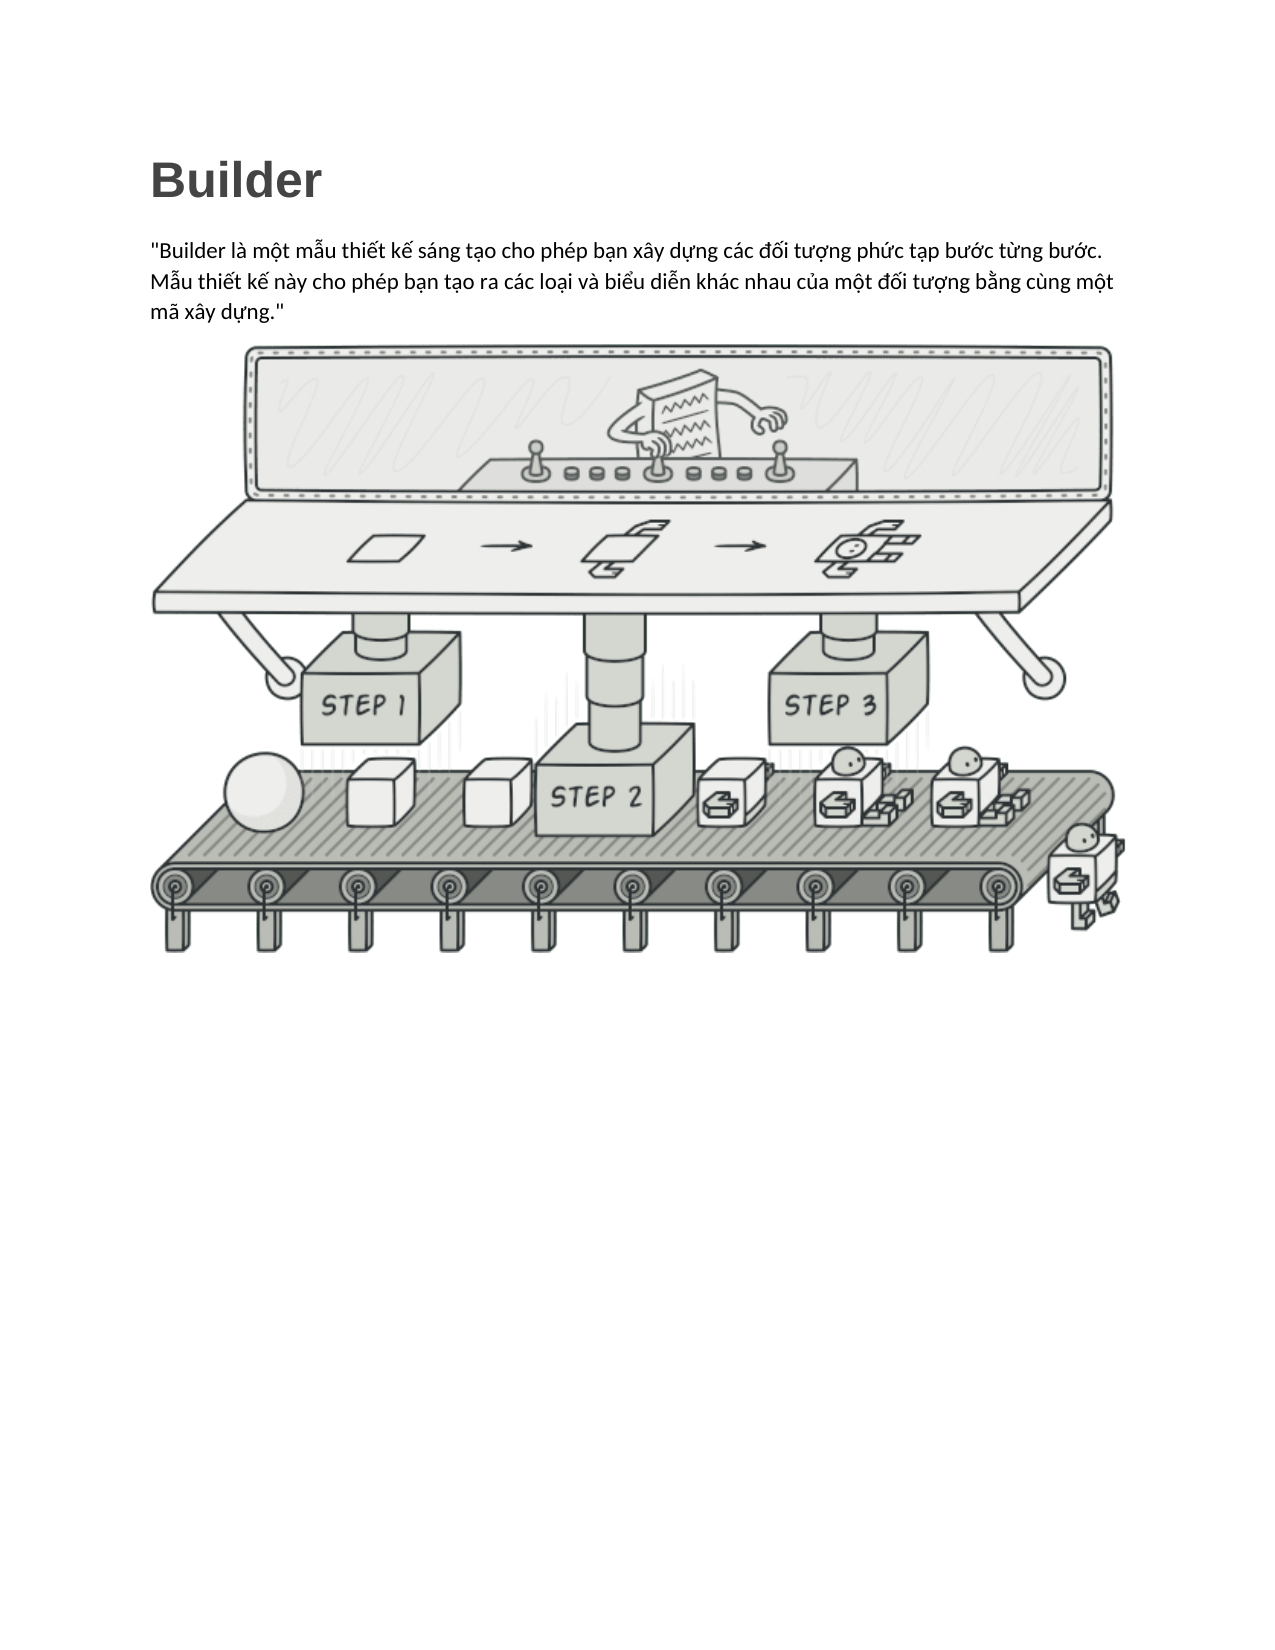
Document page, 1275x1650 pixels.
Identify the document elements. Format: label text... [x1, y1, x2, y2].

picture [150, 343, 1125, 953]
text "Builder là một mẫu thiết kế sáng tạo cho phép bạn xây dựng các đối tượng phức tạp bước từng bước. Mẫu thiết kế này cho phép bạn tạo ra các loại và biểu diễn khác nhau của một đối tượng bằng cùng một mã xây dựng." [150, 237, 1125, 325]
text Builder [150, 150, 1125, 207]
